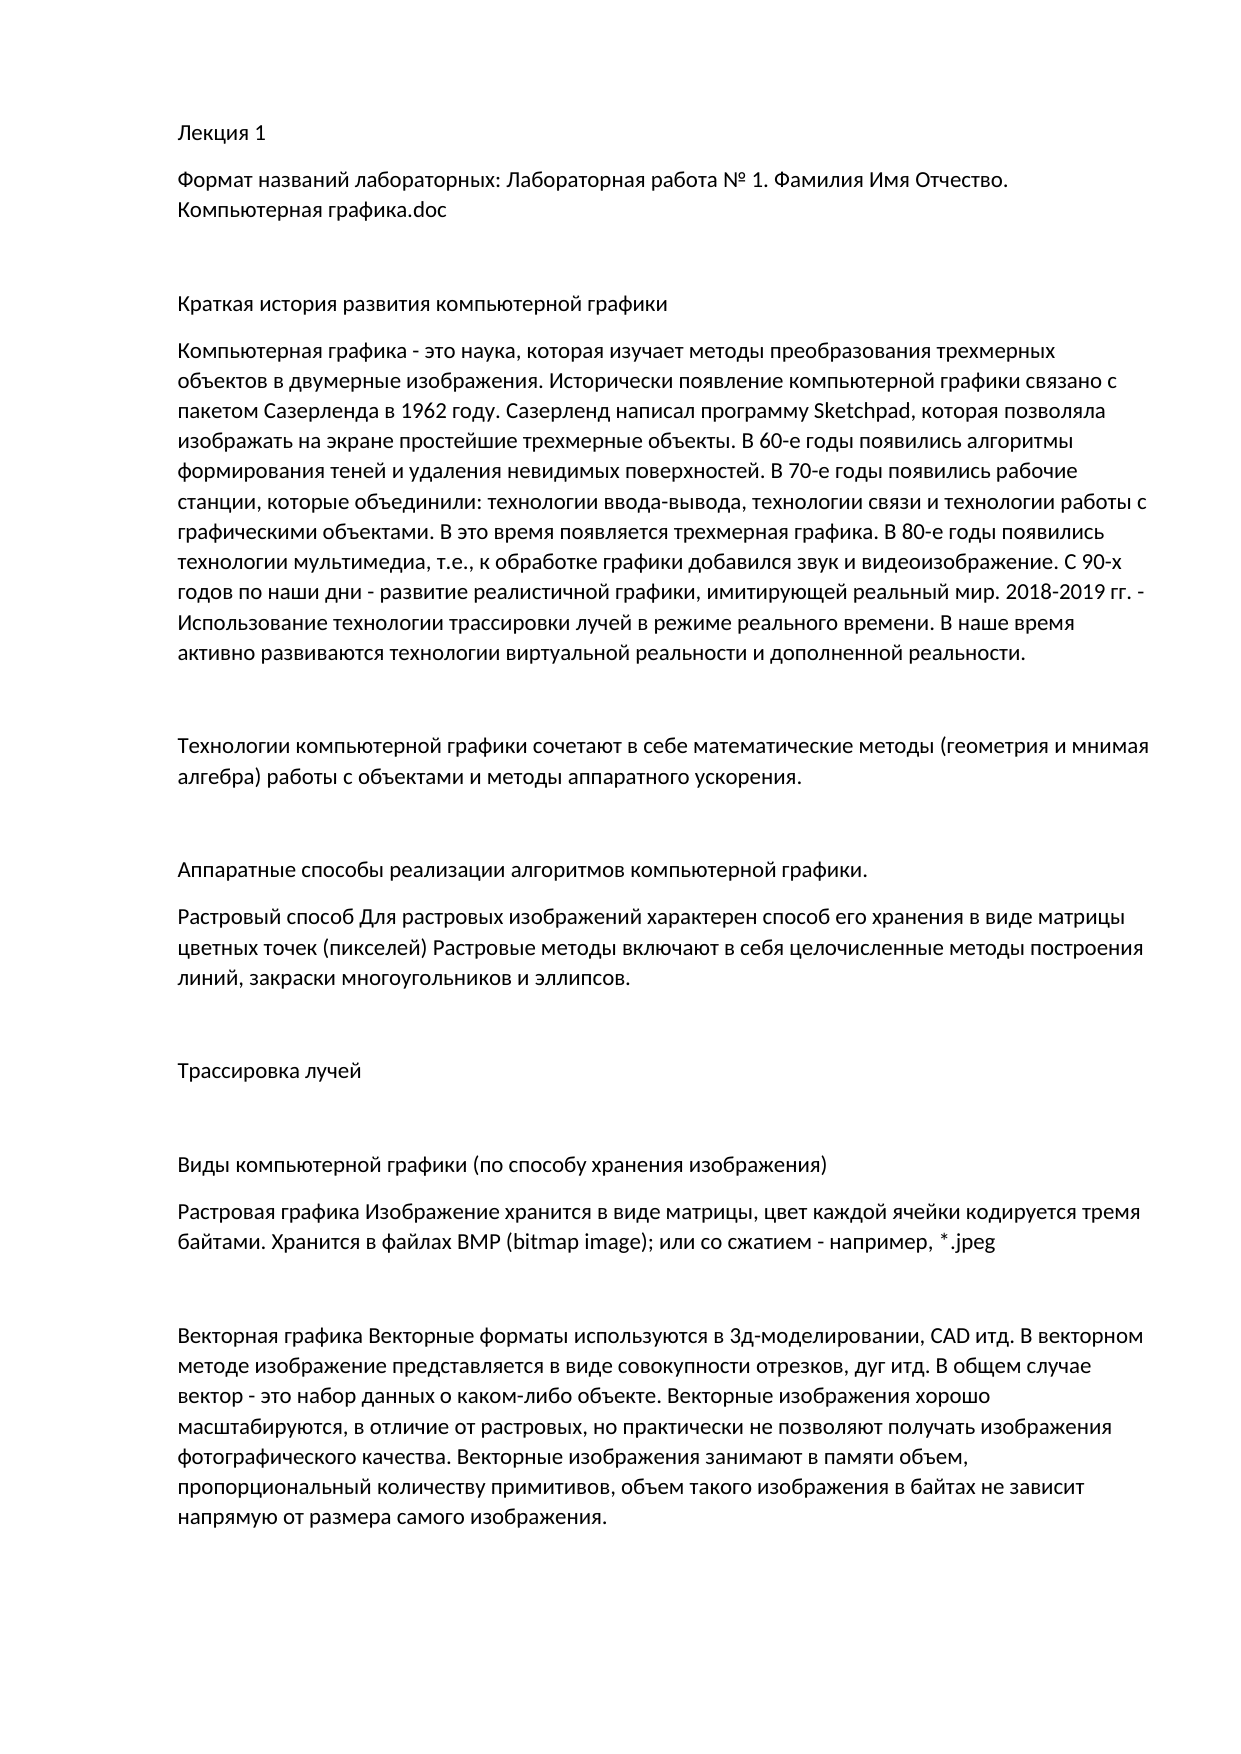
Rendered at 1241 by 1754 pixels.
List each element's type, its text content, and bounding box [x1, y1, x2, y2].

text Компьютерная графика - это наука, которая изучает методы преобразования трехмерных объектов в двумерные изображения. Исторически появление компьютерной графики связано с пакетом Сазерленда в 1962 году. Сазерленд написал программу Sketchpad, которая позволяла изображать на экране простейшие трехмерные объекты. В 60-е годы появились алгоритмы формирования теней и удаления невидимых поверхностей. В 70-е годы появились рабочие станции, которые объединили: технологии ввода-вывода, технологии связи и технологии работы с графическими объектами. В это время появляется трехмерная графика. В 80-е годы появились технологии мультимедиа, т.е., к обработке графики добавился звук и видеоизображение. С 90-х годов по наши дни - развитие реалистичной графики, имитирующей реальный мир. 2018-2019 гг. - Использование технологии трассировки лучей в режиме реального времени. В наше время активно развиваются технологии виртуальной реальности и дополненной реальности. [177, 336, 1152, 666]
text Аппаратные способы реализации алгоритмов компьютерной графики. [177, 856, 1152, 884]
text Виды компьютерной графики (по способу хранения изображения) [177, 1150, 1152, 1178]
text Трассировка лучей [177, 1057, 1152, 1085]
text Растровый способ Для растровых изображений характерен способ его хранения в виде матрицы цветных точек (пикселей) Растровые методы включают в себя целочисленные методы построения линий, закраски многоугольников и эллипсов. [177, 902, 1152, 991]
text Формат названий лабораторных: Лабораторная работа № 1. Фамилия Имя Отчество. Компьютерная графика.doc [177, 165, 1152, 223]
text Краткая история развития компьютерной графики [177, 289, 1152, 317]
text Растровая графика Изображение хранится в виде матрицы, цвет каждой ячейки кодируется тремя байтами. Хранится в файлах BMP (bitmap image); или со сжатием - например, *.jpeg [177, 1197, 1152, 1256]
text Векторная графика Векторные форматы используются в 3д-моделировании, CAD итд. В векторном методе изображение представляется в виде совокупности отрезков, дуг итд. В общем случае вектор - это набор данных о каком-либо объекте. Векторные изображения хорошо масштабируются, в отличие от растровых, но практически не позволяют получать изображения фотографического качества. Векторные изображения занимают в памяти объем, пропорциональный количеству примитивов, объем такого изображения в байтах не зависит напрямую от размера самого изображения. [177, 1321, 1152, 1531]
text Технологии компьютерной графики сочетают в себе математические методы (геометрия и мнимая алгебра) работы с объектами и методы аппаратного ускорения. [177, 732, 1152, 790]
text Лекция 1 [177, 118, 1152, 146]
